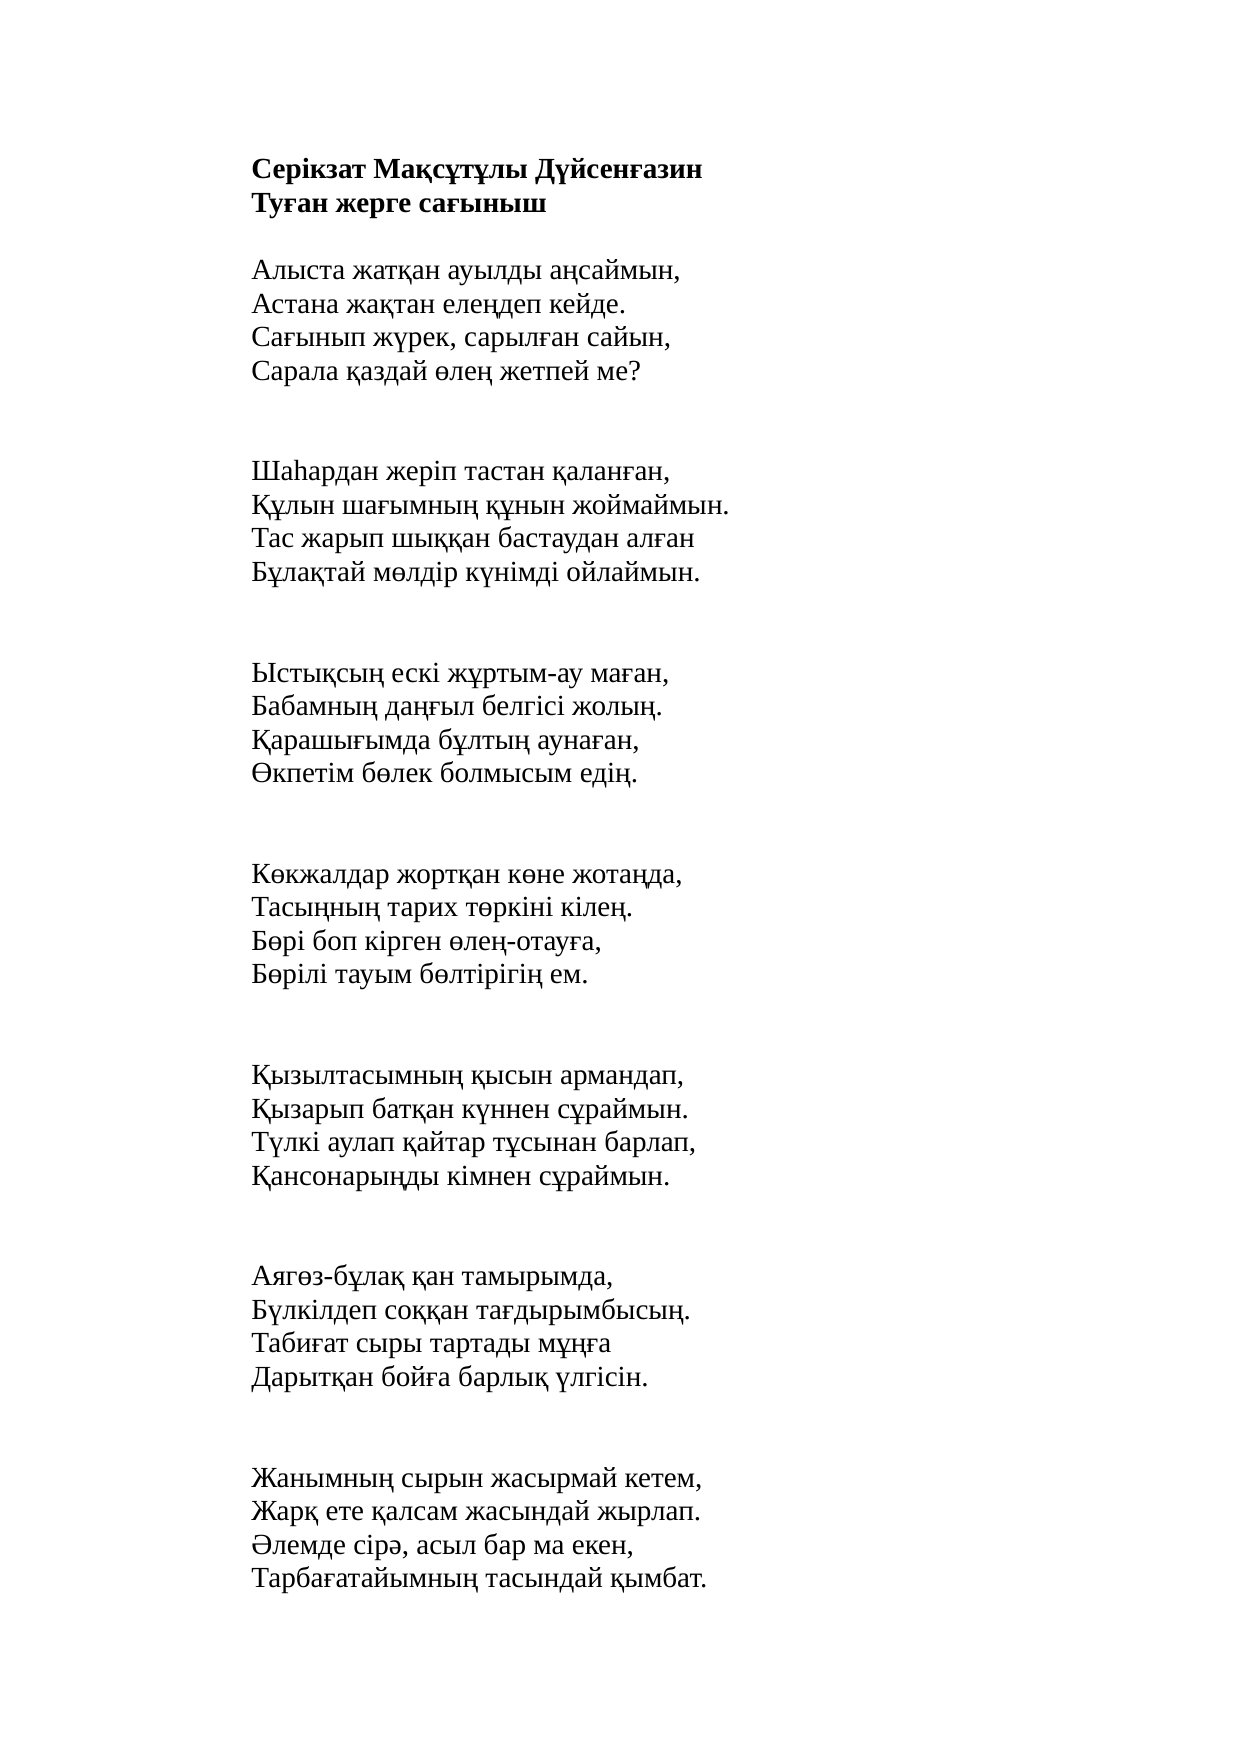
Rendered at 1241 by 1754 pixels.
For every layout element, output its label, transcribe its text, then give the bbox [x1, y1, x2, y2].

text Қарашығымда бұлтың аунаған, [177, 722, 1152, 755]
text Шаһардан жеріп тастан қаланған, [177, 453, 1152, 487]
text Түлкі аулап қайтар тұсынан барлап, [177, 1124, 1152, 1158]
text Өкпетім бөлек болмысым едің. [177, 755, 1152, 789]
text Құлын шағымның құнын жоймаймын. [177, 487, 1152, 521]
text Аягөз-бұлақ қан тамырымда, [177, 1258, 1152, 1292]
text Туған жерге сағыныш [177, 185, 1152, 219]
text Бөрілі тауым бөлтірігің ем. [177, 957, 1152, 990]
text Дарытқан бойға барлық үлгісін. [177, 1359, 1152, 1393]
text Астана жақтан елеңдеп кейде. [177, 286, 1152, 319]
text Әлемде сірә, асыл бар ма екен, [177, 1527, 1152, 1560]
text Жарқ ете қалсам жасындай жырлап. [177, 1493, 1152, 1527]
text Қансонарыңды кімнен сұраймын. [177, 1158, 1152, 1191]
text Қызылтасымның қысын армандап, [177, 1057, 1152, 1091]
text Серікзат Мақсұтұлы Дүйсенғазин [177, 152, 1152, 185]
text Алыста жатқан ауылды аңсаймын, [177, 252, 1152, 286]
text Тарбағатайымның тасындай қымбат. [177, 1560, 1152, 1594]
text Тасыңның тарих төркіні кілең. [177, 889, 1152, 923]
text Тас жарып шыққан бастаудан алған [177, 521, 1152, 554]
text Жанымның сырын жасырмай кетем, [177, 1460, 1152, 1493]
text Сағынып жүрек, сарылған сайын, [177, 319, 1152, 353]
text Бұлақтай мөлдір күнімді ойлаймын. [177, 554, 1152, 588]
text Бүлкілдеп соққан тағдырымбысың. [177, 1292, 1152, 1326]
text Қызарып батқан күннен сұраймын. [177, 1091, 1152, 1124]
text Бөрі боп кірген өлең-отауға, [177, 923, 1152, 957]
text Табиғат сыры тартады мұңға [177, 1326, 1152, 1359]
text Көкжалдар жортқан көне жотаңда, [177, 856, 1152, 889]
text Ыстықсың ескі жұртым-ау маған, [177, 655, 1152, 688]
text Сарала қаздай өлең жетпей ме? [177, 353, 1152, 386]
text Бабамның даңғыл белгісі жолың. [177, 688, 1152, 722]
